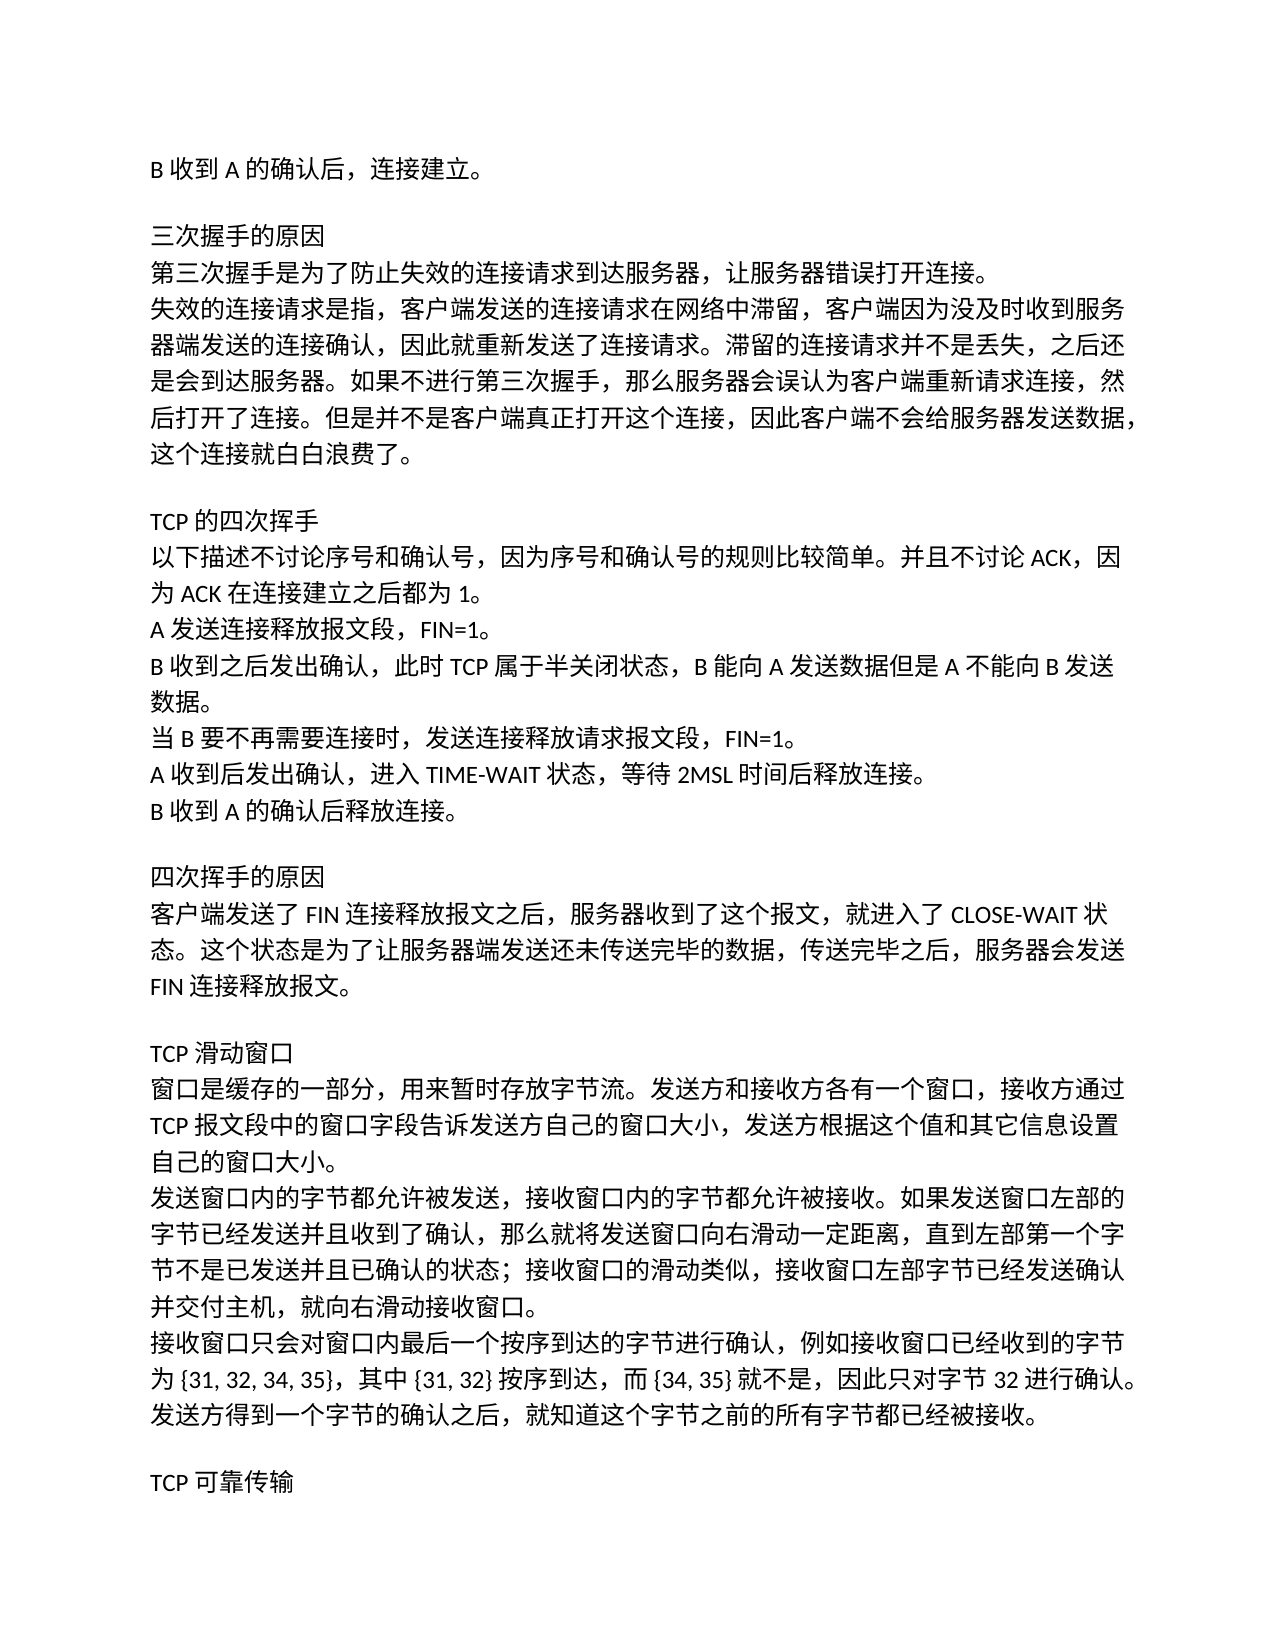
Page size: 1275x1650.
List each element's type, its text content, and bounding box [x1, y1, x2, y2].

text B 收到 A 的确认后释放连接。 [150, 791, 1125, 827]
text 窗口是缓存的一部分，用来暂时存放字节流。发送方和接收方各有一个窗口，接收方通过 TCP 报文段中的窗口字段告诉发送方自己的窗口大小，发送方根据这个值和其它信息设置自己的窗口大小。 [150, 1069, 1125, 1178]
text B 收到之后发出确认，此时 TCP 属于半关闭状态，B 能向 A 发送数据但是 A 不能向 B 发送数据。 [150, 646, 1125, 718]
text 发送窗口内的字节都允许被发送，接收窗口内的字节都允许被接收。如果发送窗口左部的字节已经发送并且收到了确认，那么就将发送窗口向右滑动一定距离，直到左部第一个字节不是已发送并且已确认的状态；接收窗口的滑动类似，接收窗口左部字节已经发送确认并交付主机，就向右滑动接收窗口。 [150, 1178, 1125, 1323]
text 当 B 要不再需要连接时，发送连接释放请求报文段，FIN=1。 [150, 718, 1125, 755]
text 失效的连接请求是指，客户端发送的连接请求在网络中滞留，客户端因为没及时收到服务器端发送的连接确认，因此就重新发送了连接请求。滞留的连接请求并不是丢失，之后还是会到达服务器。如果不进行第三次握手，那么服务器会误认为客户端重新请求连接，然后打开了连接。但是并不是客户端真正打开这个连接，因此客户端不会给服务器发送数据，这个连接就白白浪费了。 [150, 289, 1125, 471]
text TCP 的四次挥手 [150, 501, 1125, 537]
text 客户端发送了 FIN 连接释放报文之后，服务器收到了这个报文，就进入了 CLOSE-WAIT 状态。这个状态是为了让服务器端发送还未传送完毕的数据，传送完毕之后，服务器会发送 FIN 连接释放报文。 [150, 894, 1125, 1003]
text TCP 滑动窗口 [150, 1033, 1125, 1069]
text 以下描述不讨论序号和确认号，因为序号和确认号的规则比较简单。并且不讨论 ACK，因为 ACK 在连接建立之后都为 1。 [150, 537, 1125, 610]
text 四次挥手的原因 [150, 858, 1125, 894]
text B 收到 A 的确认后，连接建立。 [150, 150, 1125, 186]
text 三次握手的原因 [150, 217, 1125, 253]
text TCP 可靠传输 [150, 1463, 1125, 1499]
text A 发送连接释放报文段，FIN=1。 [150, 610, 1125, 646]
text A 收到后发出确认，进入 TIME-WAIT 状态，等待 2MSL 时间后释放连接。 [150, 755, 1125, 791]
text 接收窗口只会对窗口内最后一个按序到达的字节进行确认，例如接收窗口已经收到的字节为 {31, 32, 34, 35}，其中 {31, 32} 按序到达，而 {34, 35} 就不是，因此只对字节 32 进行确认。发送方得到一个字节的确认之后，就知道这个字节之前的所有字节都已经被接收。 [150, 1323, 1125, 1432]
text 第三次握手是为了防止失效的连接请求到达服务器，让服务器错误打开连接。 [150, 253, 1125, 289]
